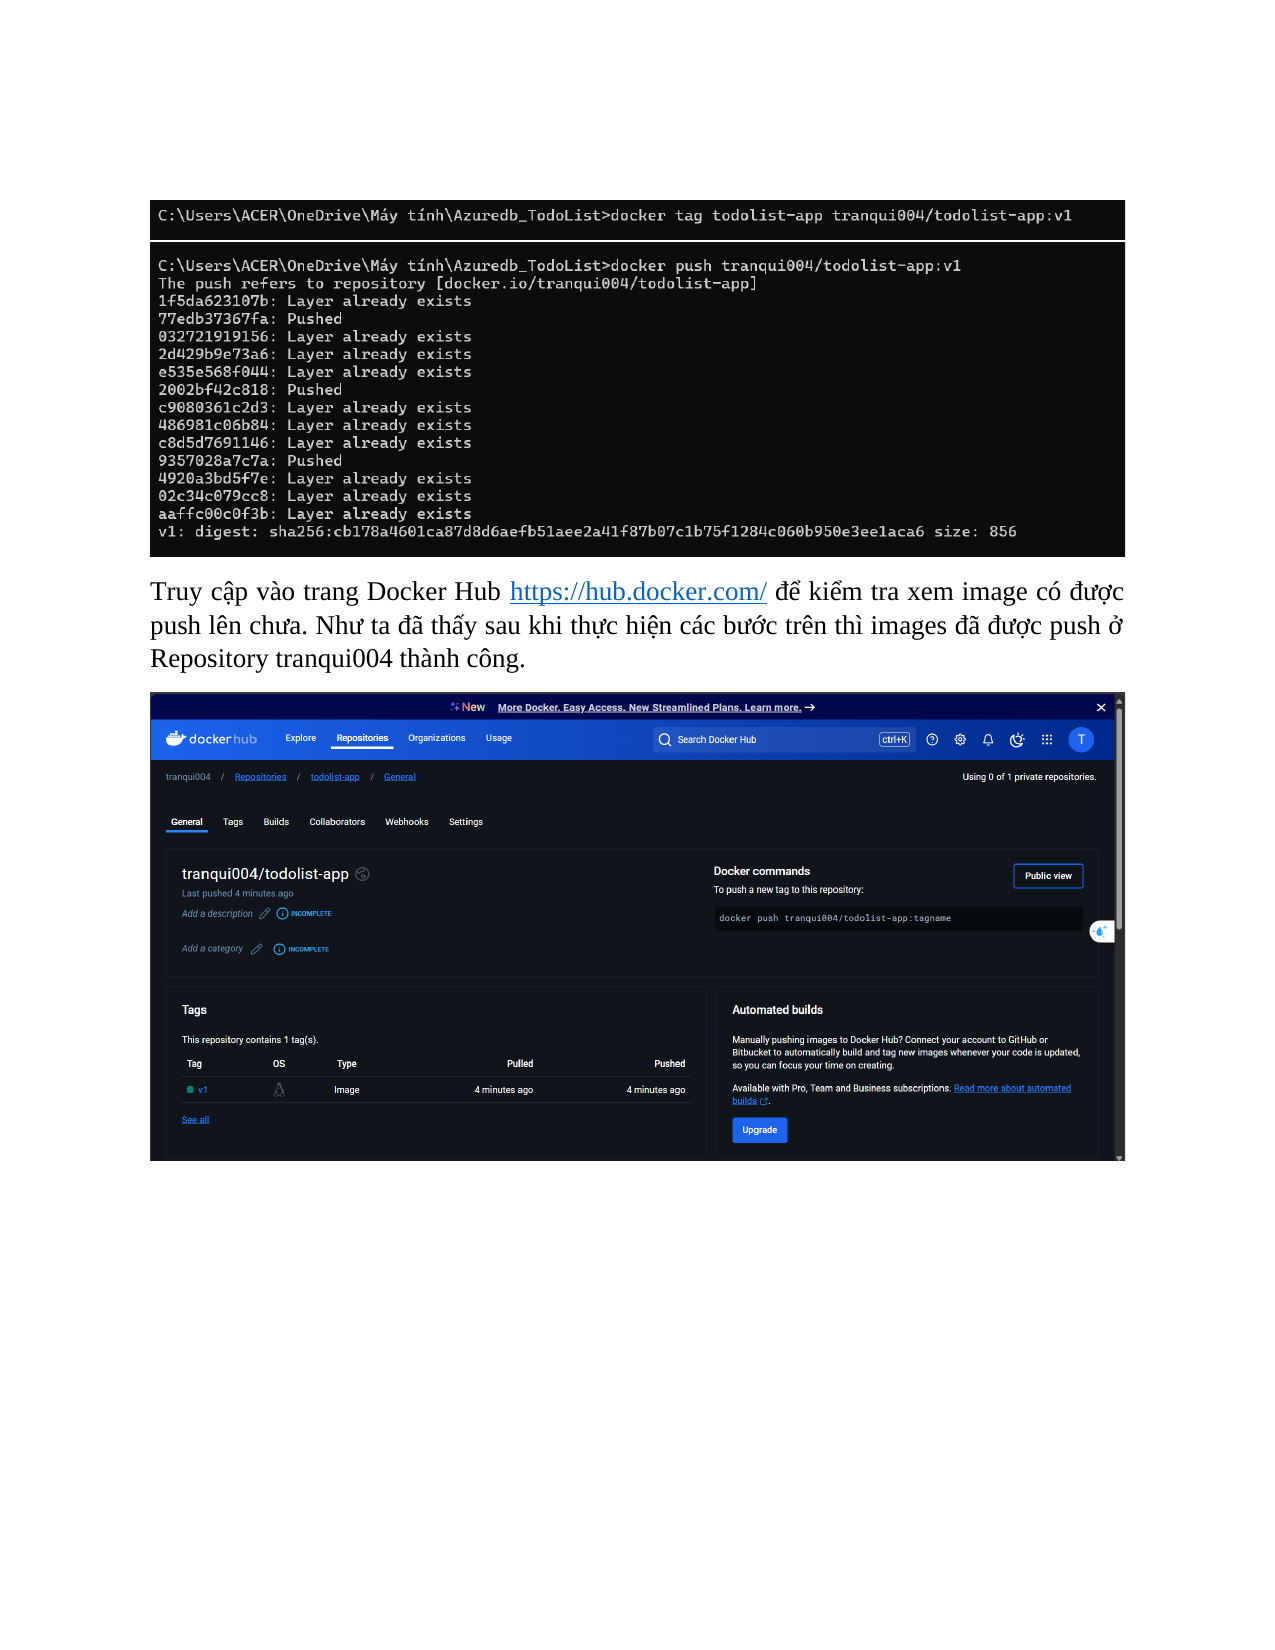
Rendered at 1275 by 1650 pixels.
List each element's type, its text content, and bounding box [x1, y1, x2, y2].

text Truy cập vào trang Docker Hub https://hub.docker.com/ để kiểm tra xem image có được push lên chưa. Như ta đã thấy sau khi thực hiện các bước trên thì images đã được push ở Repository tranqui004 thành công. [150, 575, 1125, 674]
picture [150, 242, 1125, 557]
picture [150, 692, 1125, 1161]
picture [150, 200, 1125, 240]
